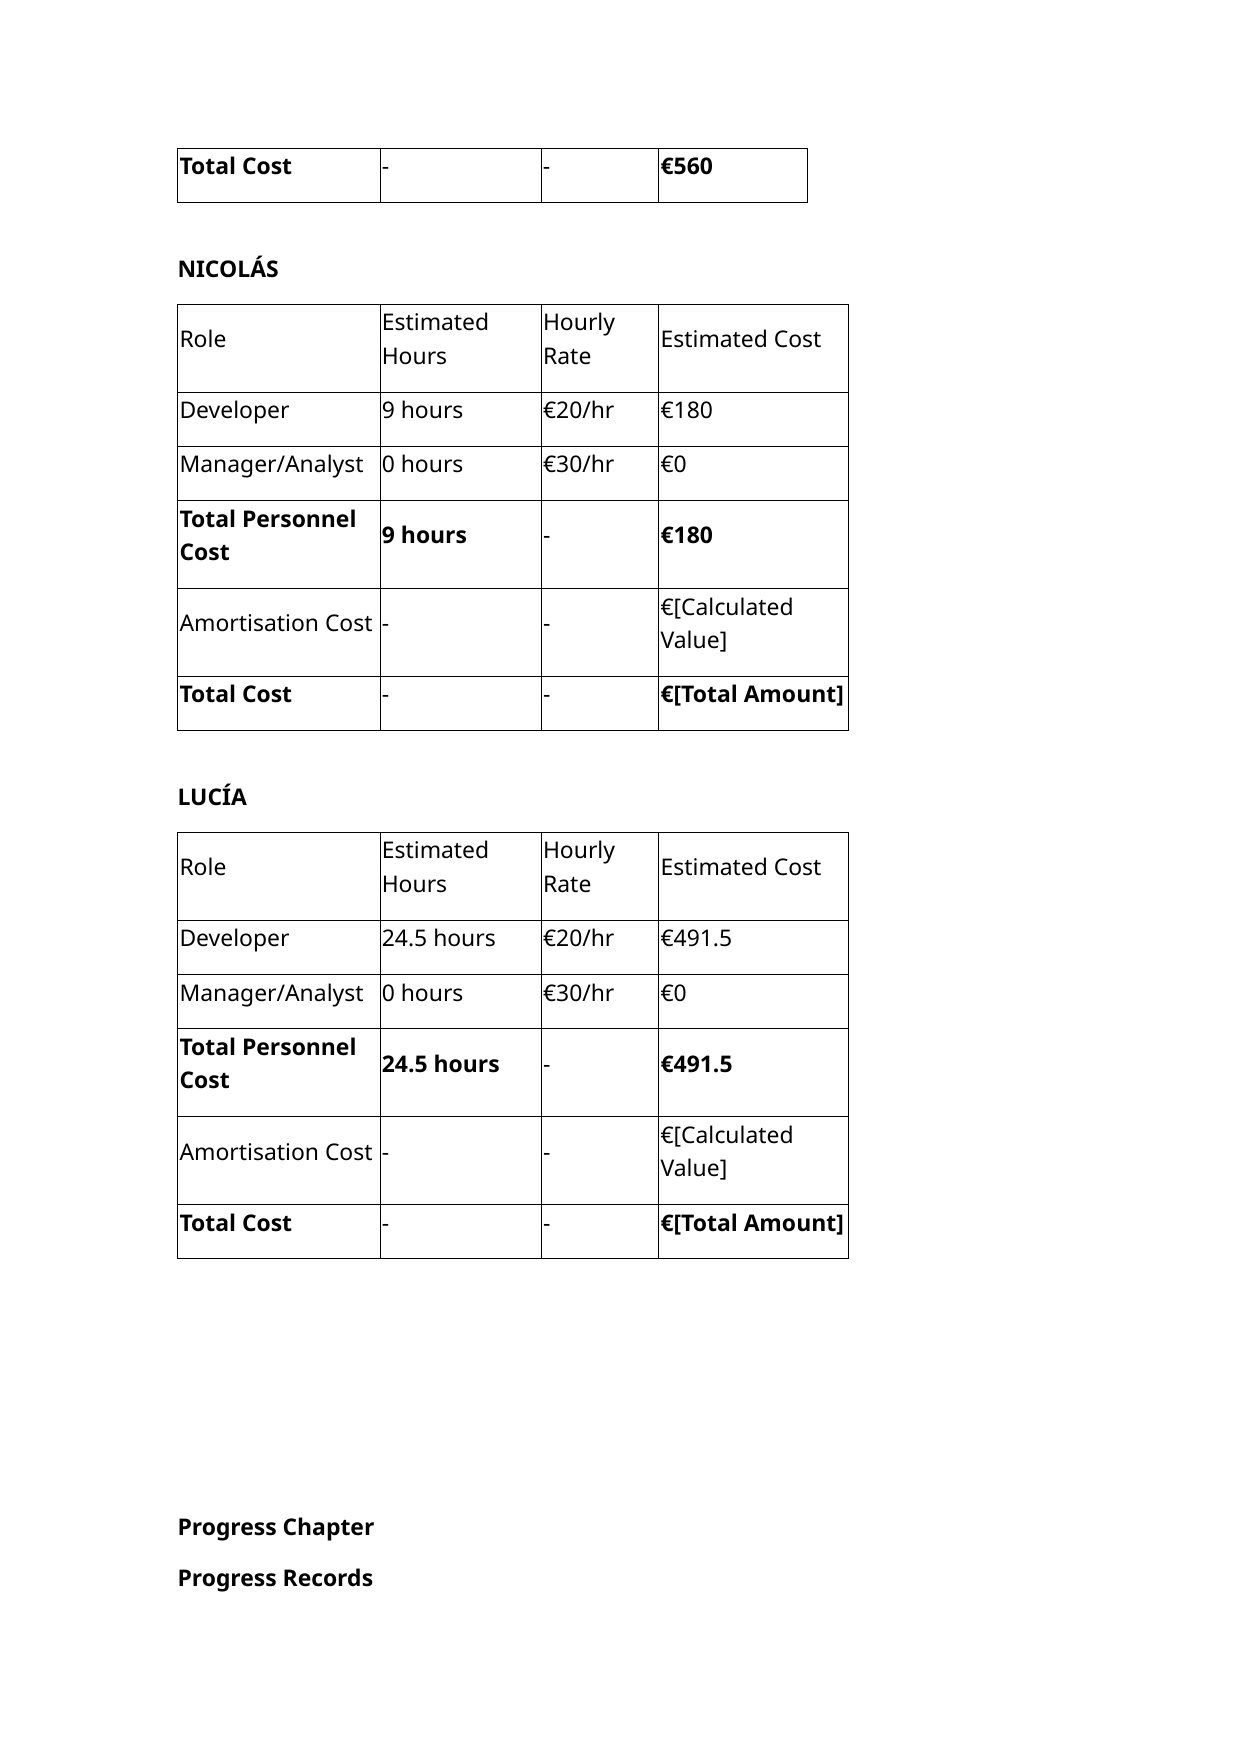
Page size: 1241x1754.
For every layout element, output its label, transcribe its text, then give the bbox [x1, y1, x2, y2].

table_cell €[Calculated Value] [659, 589, 848, 676]
table_cell €560 [659, 149, 807, 202]
table_cell Manager/Analyst [178, 447, 380, 500]
table_cell - [542, 501, 658, 588]
table_cell €180 [659, 501, 848, 588]
table_cell €20/hr [542, 921, 658, 974]
table_cell - [381, 1117, 541, 1204]
table_cell 0 hours [381, 975, 541, 1028]
text Progress Chapter [177, 1511, 1063, 1542]
table_cell €491.5 [659, 921, 848, 974]
table_cell - [381, 149, 541, 202]
table_cell 9 hours [381, 501, 541, 588]
table_cell 24.5 hours [381, 921, 541, 974]
text Progress Records [177, 1562, 1063, 1593]
table_cell €180 [659, 393, 848, 446]
text LUCÍA [177, 781, 1063, 813]
table_cell €491.5 [659, 1029, 848, 1116]
table_cell €[Total Amount] [659, 1205, 848, 1258]
table_cell Developer [178, 393, 380, 446]
table_cell Developer [178, 921, 380, 974]
table_cell - [381, 589, 541, 676]
table_cell Total Cost [178, 149, 380, 202]
table_cell €30/hr [542, 975, 658, 1028]
table_cell Manager/Analyst [178, 975, 380, 1028]
table_cell €[Total Amount] [659, 677, 848, 730]
table_cell 9 hours [381, 393, 541, 446]
table_header Role [178, 305, 380, 392]
table_cell Amortisation Cost [178, 1117, 380, 1204]
table_cell - [542, 589, 658, 676]
table_cell Total Cost [178, 1205, 380, 1258]
table_cell Amortisation Cost [178, 589, 380, 676]
table_header Hourly Rate [542, 305, 658, 392]
table_cell €30/hr [542, 447, 658, 500]
table_cell - [542, 149, 658, 202]
table_cell - [542, 1205, 658, 1258]
table_cell - [542, 1117, 658, 1204]
table_header Estimated Cost [659, 833, 848, 920]
table_cell €20/hr [542, 393, 658, 446]
table_cell Total Personnel Cost [178, 1029, 380, 1116]
table_cell - [381, 1205, 541, 1258]
table_header Role [178, 833, 380, 920]
table_cell - [542, 1029, 658, 1116]
table_header Estimated Cost [659, 305, 848, 392]
table_cell €0 [659, 447, 848, 500]
table_cell €[Calculated Value] [659, 1117, 848, 1204]
table_header Hourly Rate [542, 833, 658, 920]
table_header Estimated Hours [381, 305, 541, 392]
table_cell 24.5 hours [381, 1029, 541, 1116]
table_cell Total Personnel Cost [178, 501, 380, 588]
table_cell Total Cost [178, 677, 380, 730]
table_cell - [381, 677, 541, 730]
text NICOLÁS [177, 253, 1063, 284]
table_header Estimated Hours [381, 833, 541, 920]
table_cell €0 [659, 975, 848, 1028]
table_cell - [542, 677, 658, 730]
table_cell 0 hours [381, 447, 541, 500]
